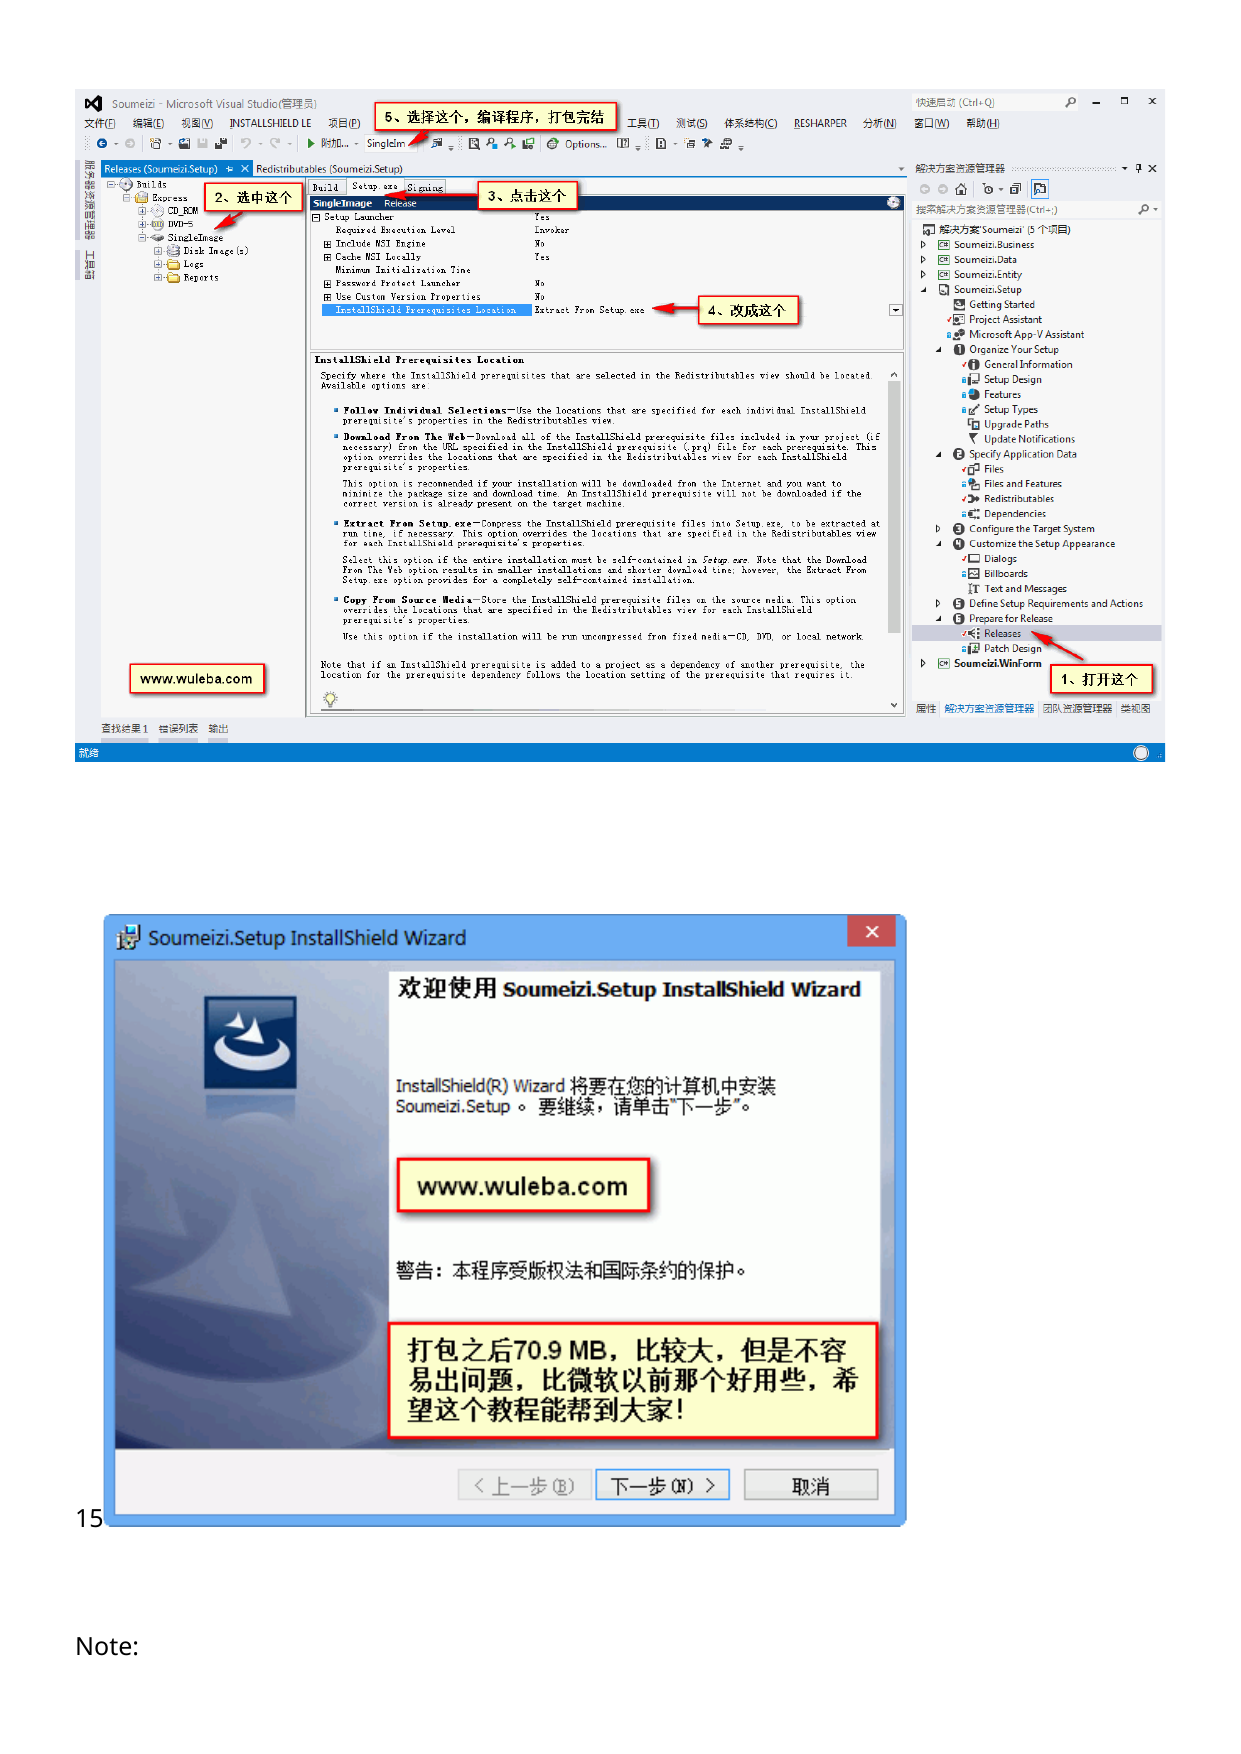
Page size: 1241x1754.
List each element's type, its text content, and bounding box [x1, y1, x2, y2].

picture [75, 89, 1166, 762]
text Note: [75, 1627, 1165, 1664]
picture [103, 914, 907, 1527]
